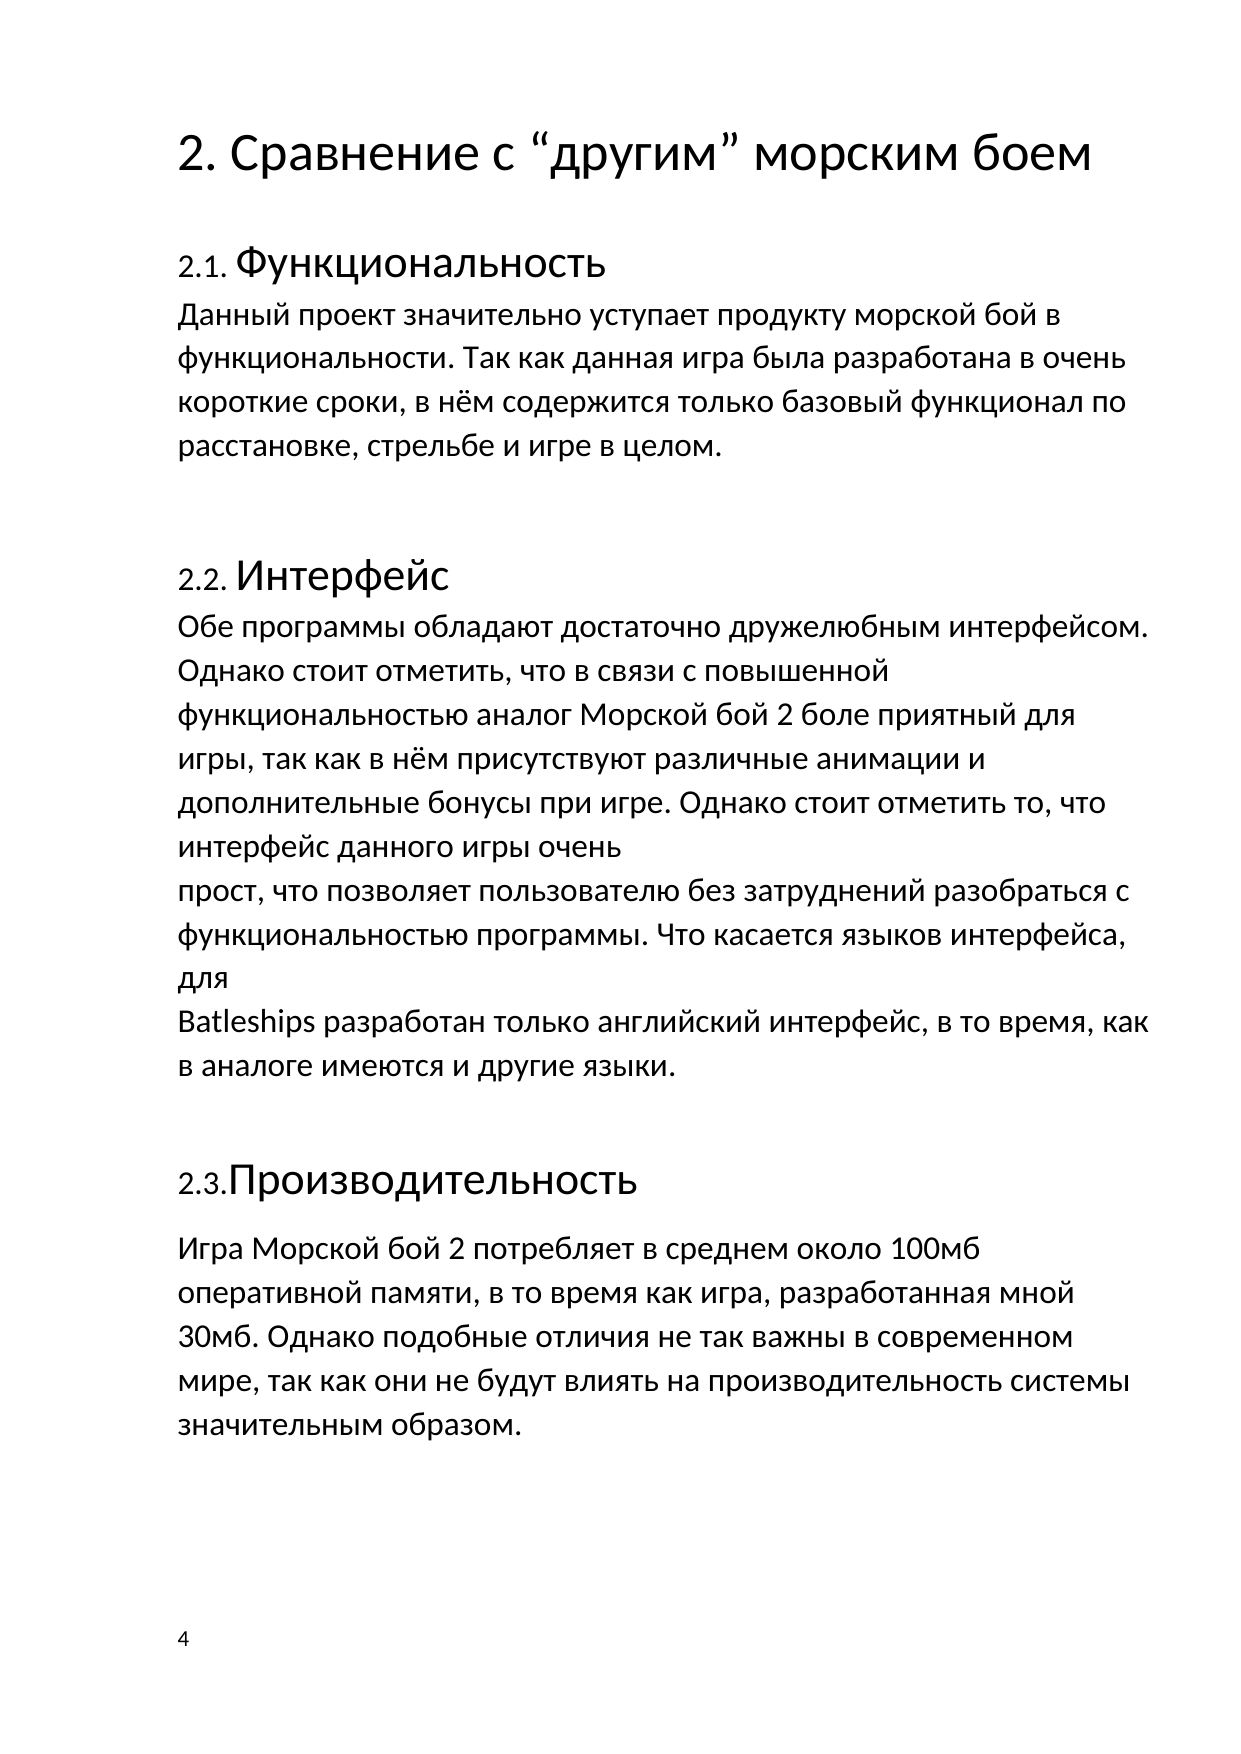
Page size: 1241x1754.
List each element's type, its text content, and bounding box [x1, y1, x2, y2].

text 2.1. Функциональность Данный проект значительно уступает продукту морской бой в функциональности. Так как данная игра была разработана в очень короткие сроки, в нём содержится только базовый функционал по расстановке, стрельбе и игре в целом. [177, 233, 1152, 465]
text 2.3.Производительность [177, 1105, 1152, 1206]
text 2.2. Интерфейс Обе программы обладают достаточно дружелюбным интерфейсом. Однако стоит отметить, что в связи с повышенной функциональностью аналог Морской бой 2 боле приятный для игры, так как в нём присутствуют различные анимации и дополнительные бонусы при игре. Однако стоит отметить то, что интерфейс данного игры очень прост, что позволяет пользователю без затруднений разобраться с функциональностью программы. Что касается языков интерфейса, для Batleships разработан только английский интерфейс, в то время, как в аналоге имеются и другие языки. [177, 546, 1152, 1085]
text Игра Морской бой 2 потребляет в среднем около 100мб оперативной памяти, в то время как игра, разработанная мной 30мб. Однако подобные отличия не так важны в современном мире, так как они не будут влиять на производительность системы значительным образом. [177, 1227, 1152, 1444]
text 2. Сравнение с “другим” морским боем [177, 118, 1152, 214]
